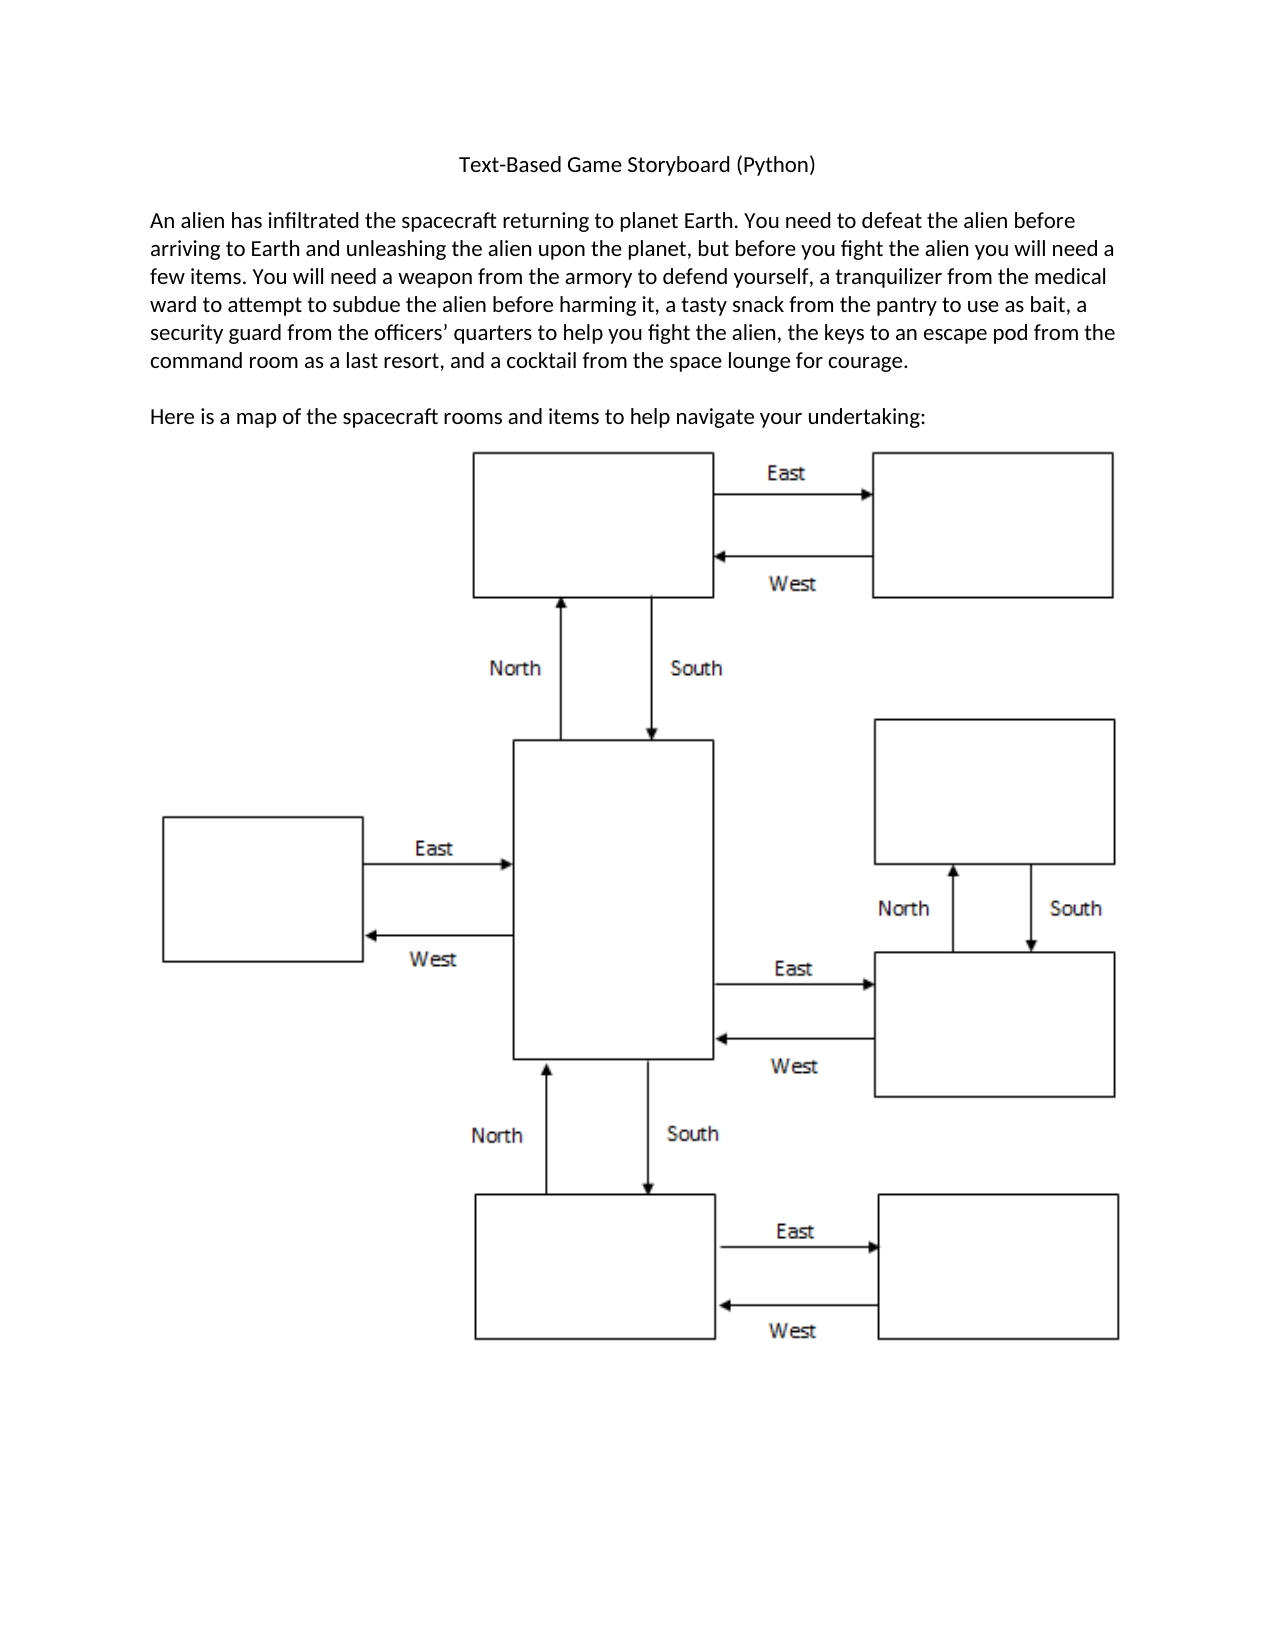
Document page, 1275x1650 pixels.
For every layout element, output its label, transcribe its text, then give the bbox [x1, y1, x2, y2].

text An alien has infiltrated the spacecraft returning to planet Earth. You need to defeat the alien before arriving to Earth and unleashing the alien upon the planet, but before you fight the alien you will need a few items. You will need a weapon from the armory to defend yourself, a tranquilizer from the medical ward to attempt to subdue the alien before harming it, a tasty snack from the pantry to use as bait, a security guard from the officers’ quarters to help you fight the alien, the keys to an escape pod from the command room as a last resort, and a cocktail from the space lounge for courage. [150, 206, 1125, 374]
picture [150, 430, 1124, 1346]
text Here is a map of the spacecraft rooms and items to help navigate your undertaking: [150, 402, 1125, 430]
text Text-Based Game Storyboard (Python) [150, 150, 1125, 178]
